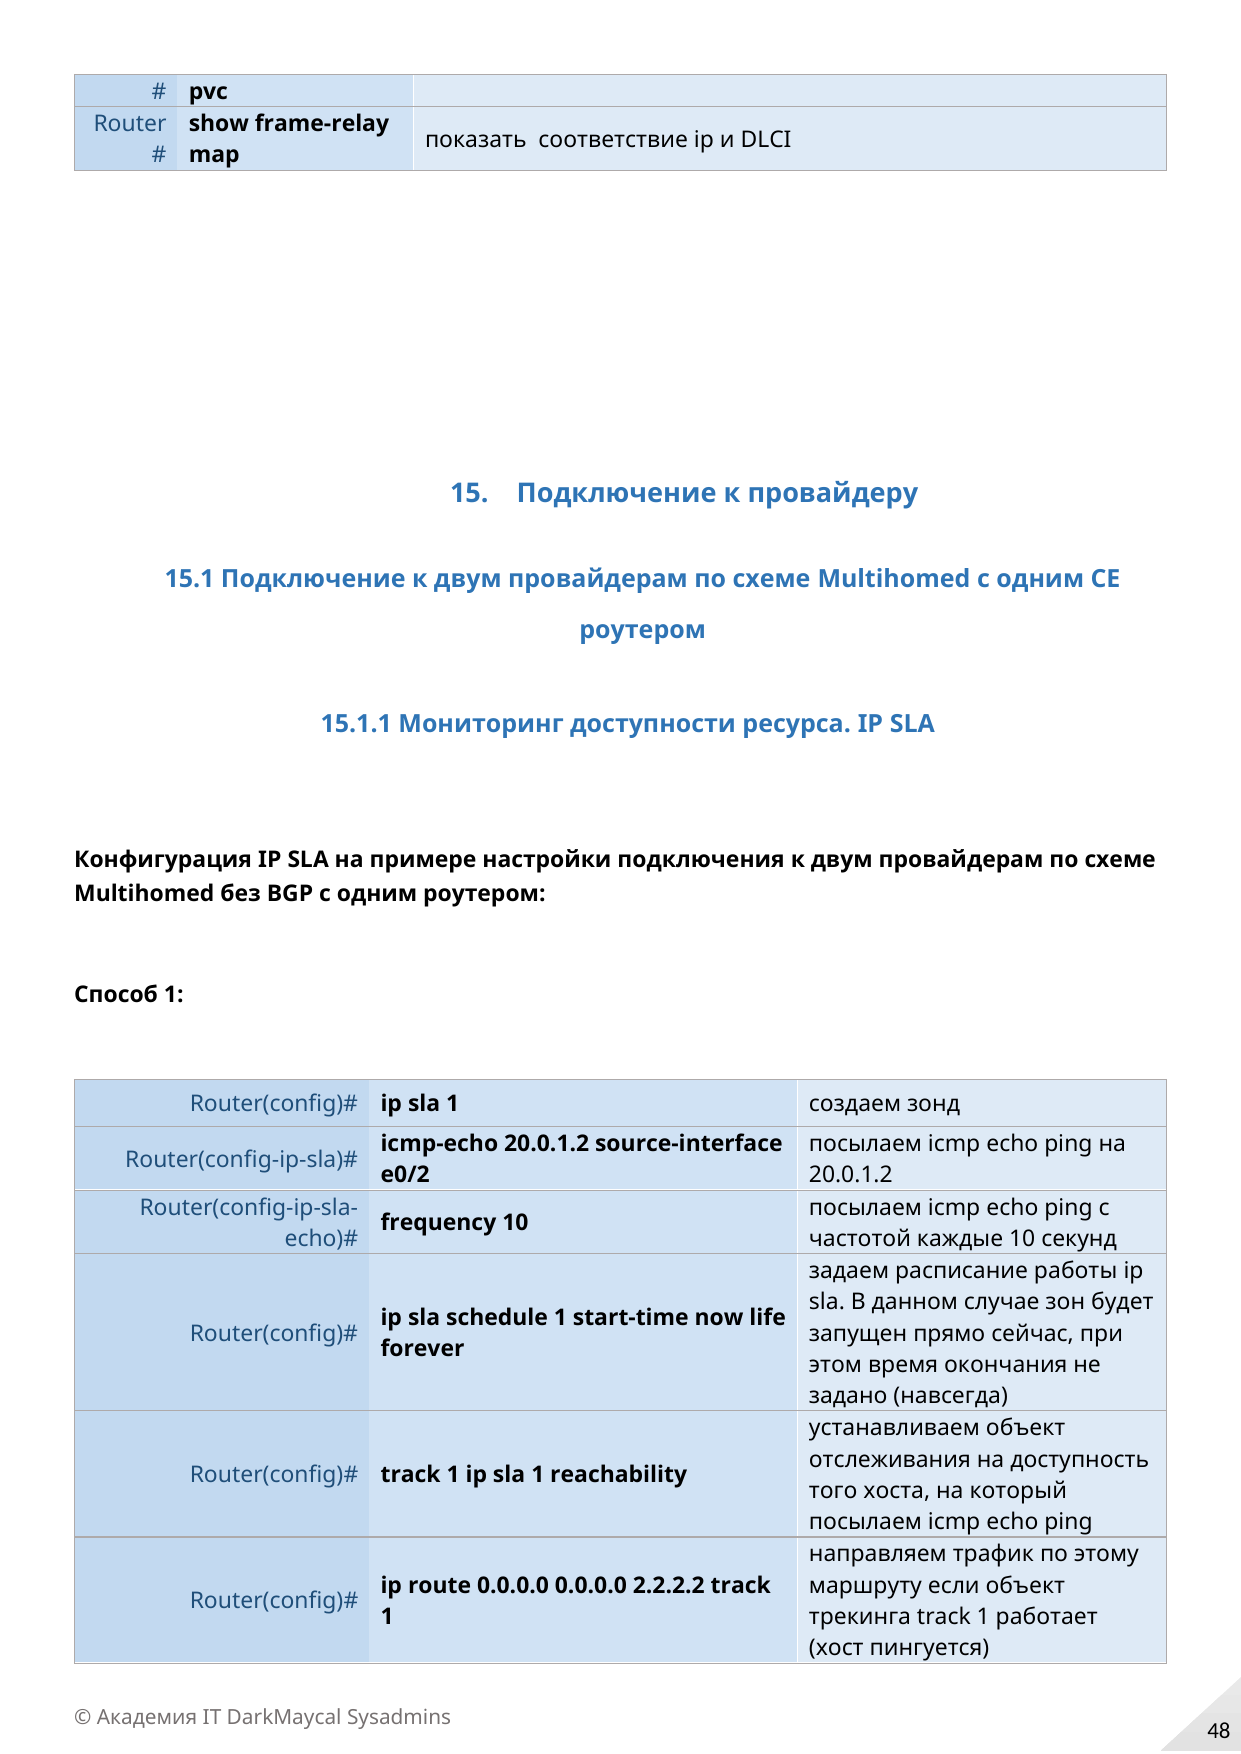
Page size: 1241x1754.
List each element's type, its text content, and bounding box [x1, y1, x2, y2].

table_cell frequency 10 [369, 1191, 797, 1253]
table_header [177, 75, 413, 106]
text Способ 1: [74, 978, 1166, 1009]
table_cell направляем трафик по этому маршруту если объект трекинга track 1 работает (хост пингуется) [798, 1538, 1166, 1662]
table_cell Router(config-ip-sla-echo)# [75, 1191, 369, 1253]
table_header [414, 75, 1166, 106]
table_header создаем зонд [798, 1080, 1166, 1126]
table_cell Router(config)# [75, 1538, 369, 1662]
table_cell icmp-echo 20.0.1.2 source-interface e0/2 [369, 1127, 797, 1189]
table_cell Router(config-ip-sla)# [75, 1127, 369, 1189]
list 15.1.1 Мониторинг доступности ресурса. IP SLA [89, 706, 1166, 740]
table_cell show frame-relay map [177, 107, 413, 170]
table_cell задаем расписание работы ip sla. В данном случае зон будет запущен прямо сейчас, при этом время окончания не задано (навсегда) [798, 1254, 1166, 1410]
table_cell посылаем icmp echo ping на 20.0.1.2 [798, 1127, 1166, 1189]
table_cell устанавливаем объект отслеживания на доступность того хоста, на который посылаем icmp echo ping [798, 1411, 1166, 1536]
text Подключение к провайдеру [450, 473, 1166, 510]
list 15.1 Подключение к двум провайдерам по схеме Multihomed с одним CE роутером [118, 561, 1166, 646]
table_cell Router(config)# [75, 1411, 369, 1536]
table_cell ip sla schedule 1 start-time now life forever [369, 1254, 797, 1410]
table_cell track 1 ip sla 1 reachability [369, 1411, 797, 1536]
table_header ip sla 1 [369, 1080, 797, 1126]
table_cell Router# [75, 107, 177, 170]
text Конфигурация IP SLA на примере настройки подключения к двум провайдерам по схеме Multihomed без BGP c одним роутером: [74, 843, 1166, 908]
table_cell посылаем icmp echo ping с частотой каждые 10 секунд [798, 1191, 1166, 1253]
table_header Router# [75, 75, 177, 106]
table_cell показать соответствие ip и DLCI [414, 107, 1166, 170]
table_cell Router(config)# [75, 1254, 369, 1410]
table_cell ip route 0.0.0.0 0.0.0.0 2.2.2.2 track 1 [369, 1538, 797, 1662]
table_header Router(config)# [75, 1080, 369, 1126]
